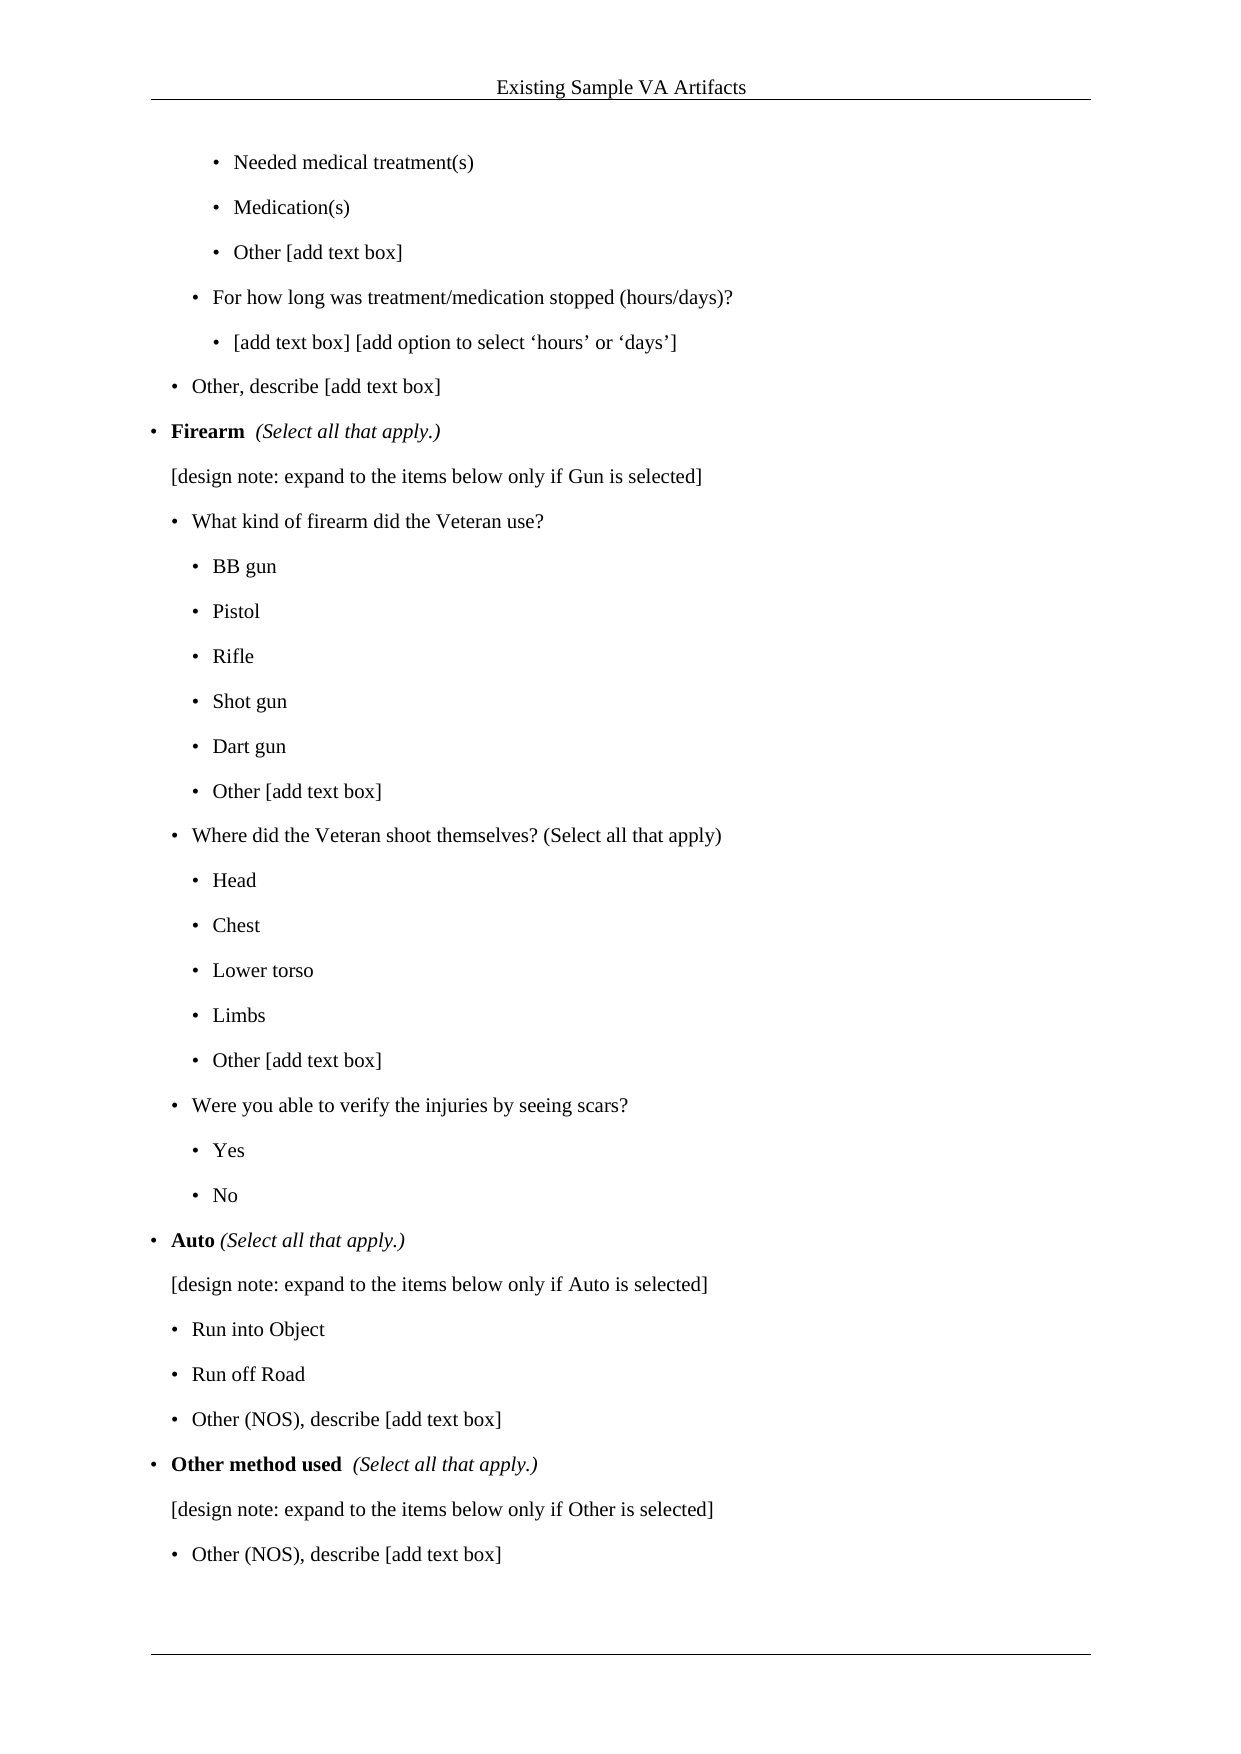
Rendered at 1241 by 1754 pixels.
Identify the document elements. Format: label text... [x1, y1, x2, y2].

list Medication(s) [212, 195, 1090, 219]
list Run into Object [171, 1317, 1090, 1341]
list Other [add text box] [192, 778, 1090, 803]
list Other, describe [add text box] [171, 374, 1090, 398]
list Head [192, 868, 1090, 892]
list Needed medical treatment(s) [212, 150, 1090, 174]
list Other (NOS), describe [add text box] [171, 1407, 1090, 1431]
list Lower torso [192, 958, 1090, 982]
list Other method used (Select all that apply.) [150, 1452, 1090, 1476]
text [design note: expand to the items below only if Auto is selected] [171, 1272, 1090, 1296]
list Where did the Veteran shoot themselves? (Select all that apply) [171, 823, 1090, 847]
list Other [add text box] [192, 1048, 1090, 1072]
list Rifle [192, 644, 1090, 668]
text [design note: expand to the items below only if Gun is selected] [171, 464, 1090, 488]
list Shot gun [192, 689, 1090, 713]
list Other (NOS), describe [add text box] [171, 1542, 1090, 1566]
list For how long was treatment/medication stopped (hours/days)? [192, 285, 1090, 309]
list BB gun [192, 554, 1090, 578]
list Other [add text box] [212, 240, 1090, 264]
text [design note: expand to the items below only if Other is selected] [171, 1497, 1090, 1521]
list Run off Road [171, 1362, 1090, 1386]
list What kind of firearm did the Veteran use? [171, 509, 1090, 533]
list Auto (Select all that apply.) [150, 1227, 1090, 1252]
list No [192, 1183, 1090, 1207]
list Chest [192, 913, 1090, 937]
list Firearm (Select all that apply.) [150, 419, 1090, 443]
list [add text box] [add option to select ‘hours’ or ‘days’] [212, 329, 1090, 354]
list Dart gun [192, 734, 1090, 758]
list Were you able to verify the injuries by seeing scars? [171, 1093, 1090, 1117]
list Pistol [192, 599, 1090, 623]
list Limbs [192, 1003, 1090, 1027]
list Yes [192, 1138, 1090, 1162]
